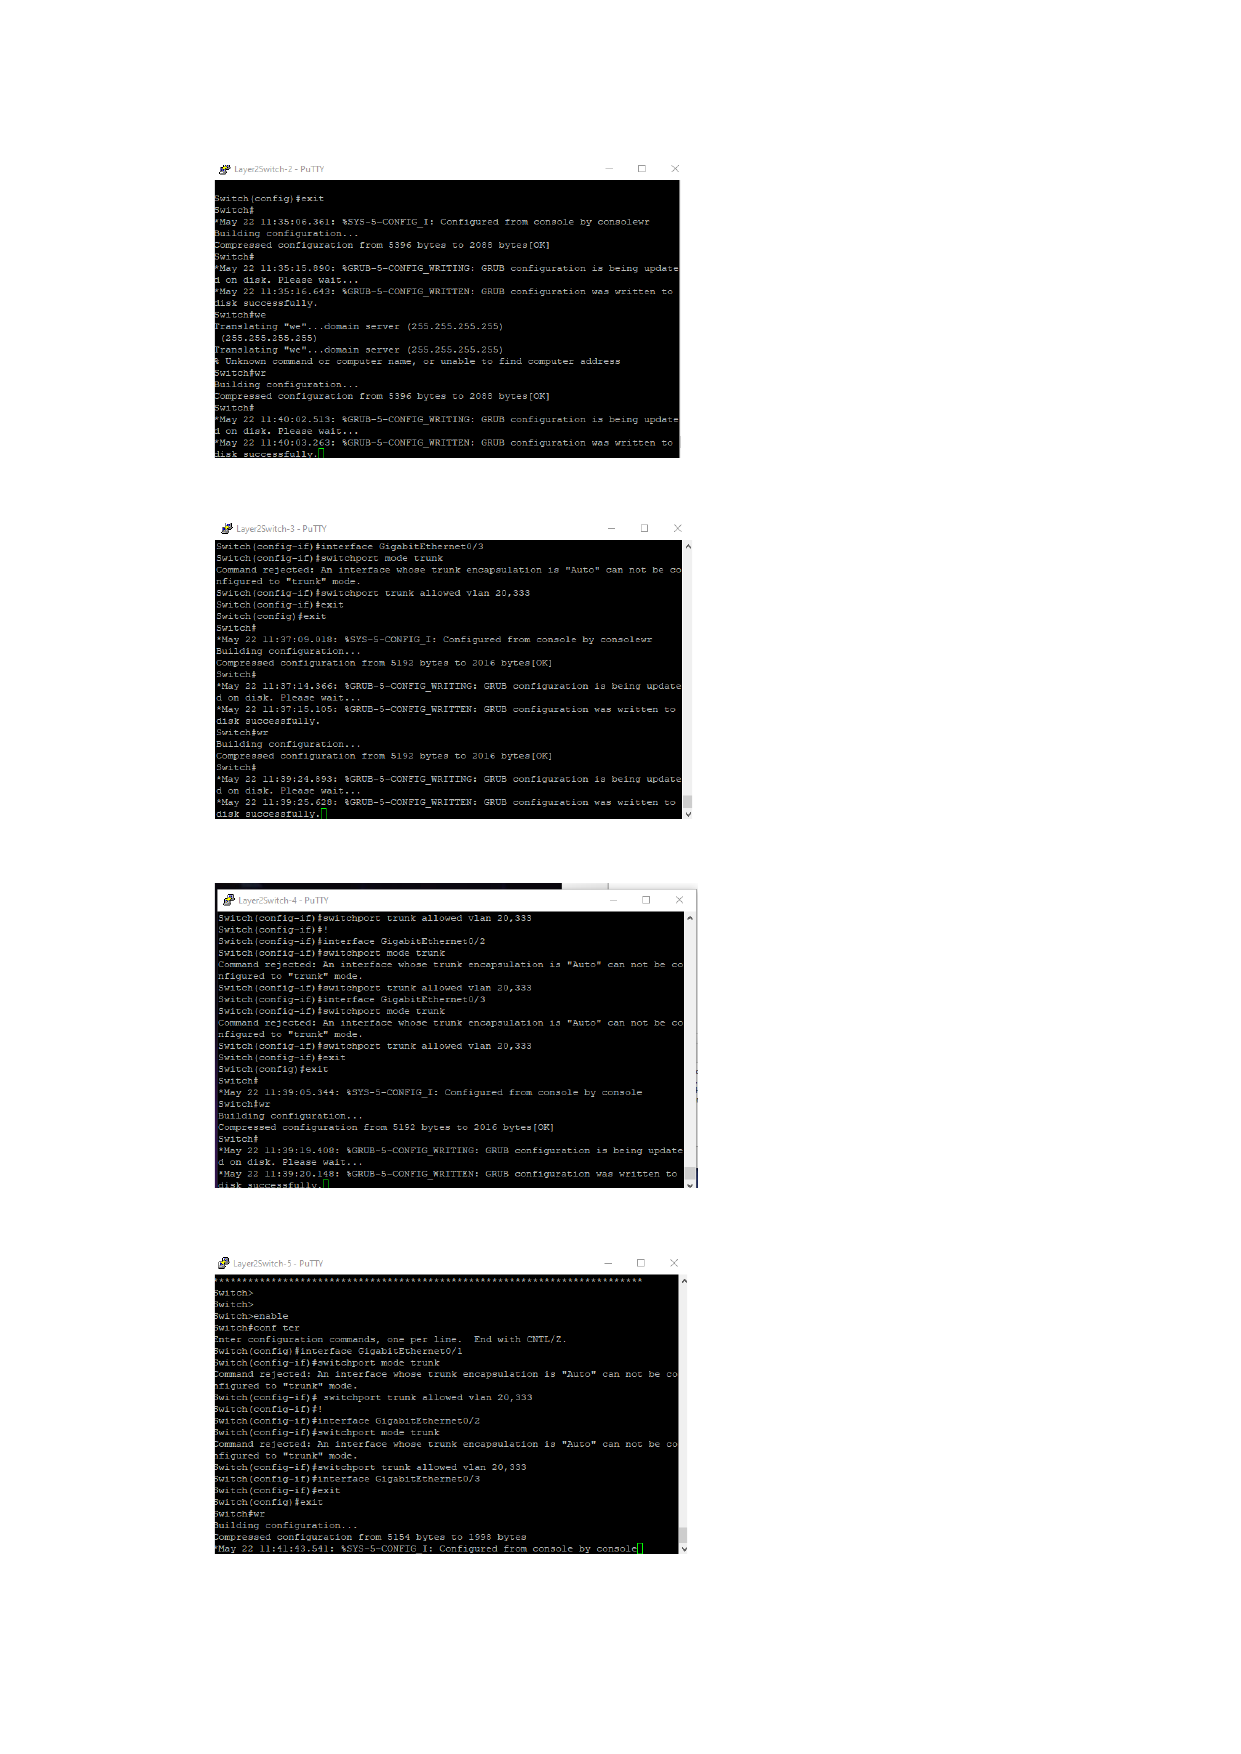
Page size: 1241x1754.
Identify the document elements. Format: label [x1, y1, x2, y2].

picture [214, 165, 681, 458]
picture [215, 523, 693, 819]
picture [214, 883, 698, 1188]
picture [214, 1253, 688, 1554]
